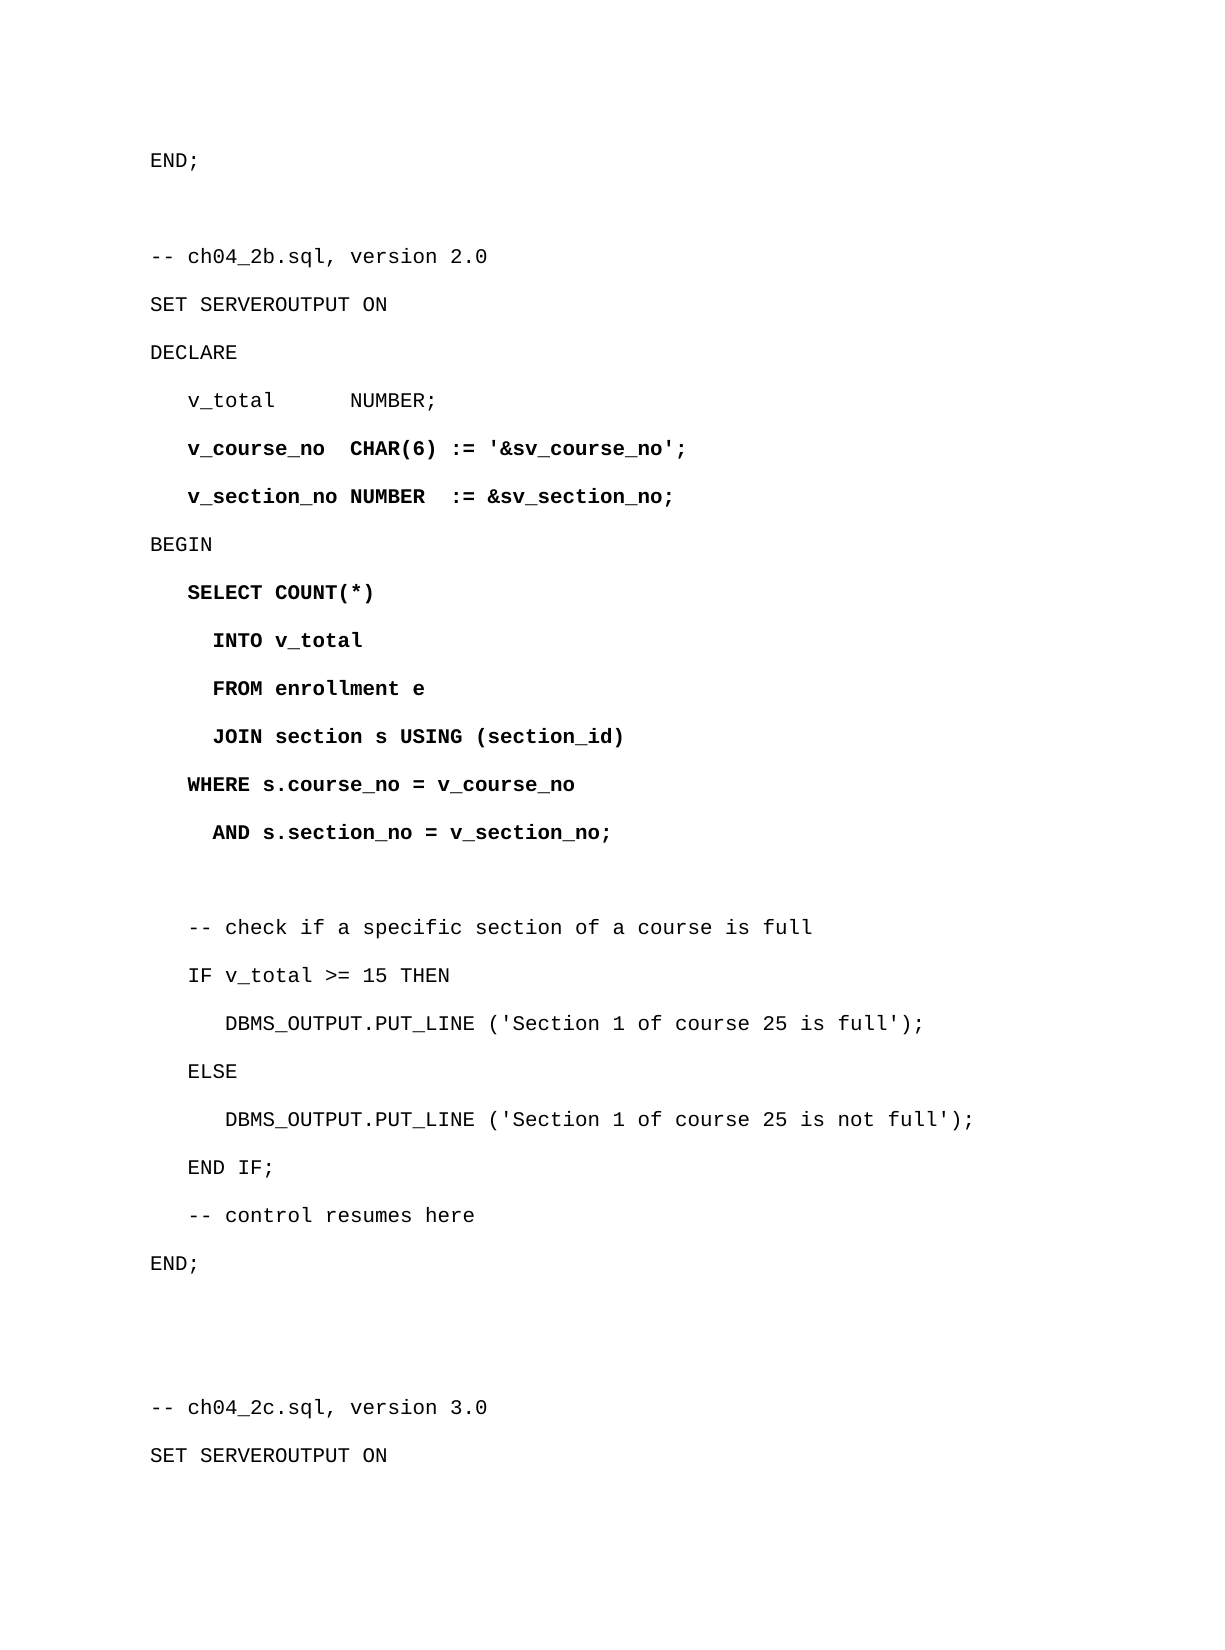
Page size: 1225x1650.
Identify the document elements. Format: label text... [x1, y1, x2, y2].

text -- check if a specific section of a course is full [150, 917, 1075, 941]
text SELECT COUNT(*) [150, 582, 1075, 606]
text DBMS_OUTPUT.PUT_LINE ('Section 1 of course 25 is not full'); [150, 1109, 1075, 1133]
text v_section_no NUMBER := &sv_section_no; [150, 486, 1075, 510]
text -- control resumes here [150, 1205, 1075, 1229]
text AND s.section_no = v_section_no; [150, 822, 1075, 846]
text JOIN section s USING (section_id) [150, 726, 1075, 750]
text -- ch04_2b.sql, version 2.0 [150, 246, 1075, 270]
text FROM enrollment e [150, 678, 1075, 702]
text -- ch04_2c.sql, version 3.0 [150, 1397, 1075, 1421]
text END; [150, 150, 1075, 174]
text END; [150, 1253, 1075, 1277]
text DBMS_OUTPUT.PUT_LINE ('Section 1 of course 25 is full'); [150, 1013, 1075, 1037]
text SET SERVEROUTPUT ON [150, 1445, 1075, 1469]
text v_total NUMBER; [150, 390, 1075, 414]
text IF v_total >= 15 THEN [150, 965, 1075, 988]
text ELSE [150, 1061, 1075, 1084]
text v_course_no CHAR(6) := '&sv_course_no'; [150, 438, 1075, 462]
text WHERE s.course_no = v_course_no [150, 774, 1075, 798]
text INTO v_total [150, 630, 1075, 654]
text END IF; [150, 1157, 1075, 1181]
text SET SERVEROUTPUT ON [150, 294, 1075, 318]
text DECLARE [150, 342, 1075, 366]
text BEGIN [150, 534, 1075, 558]
